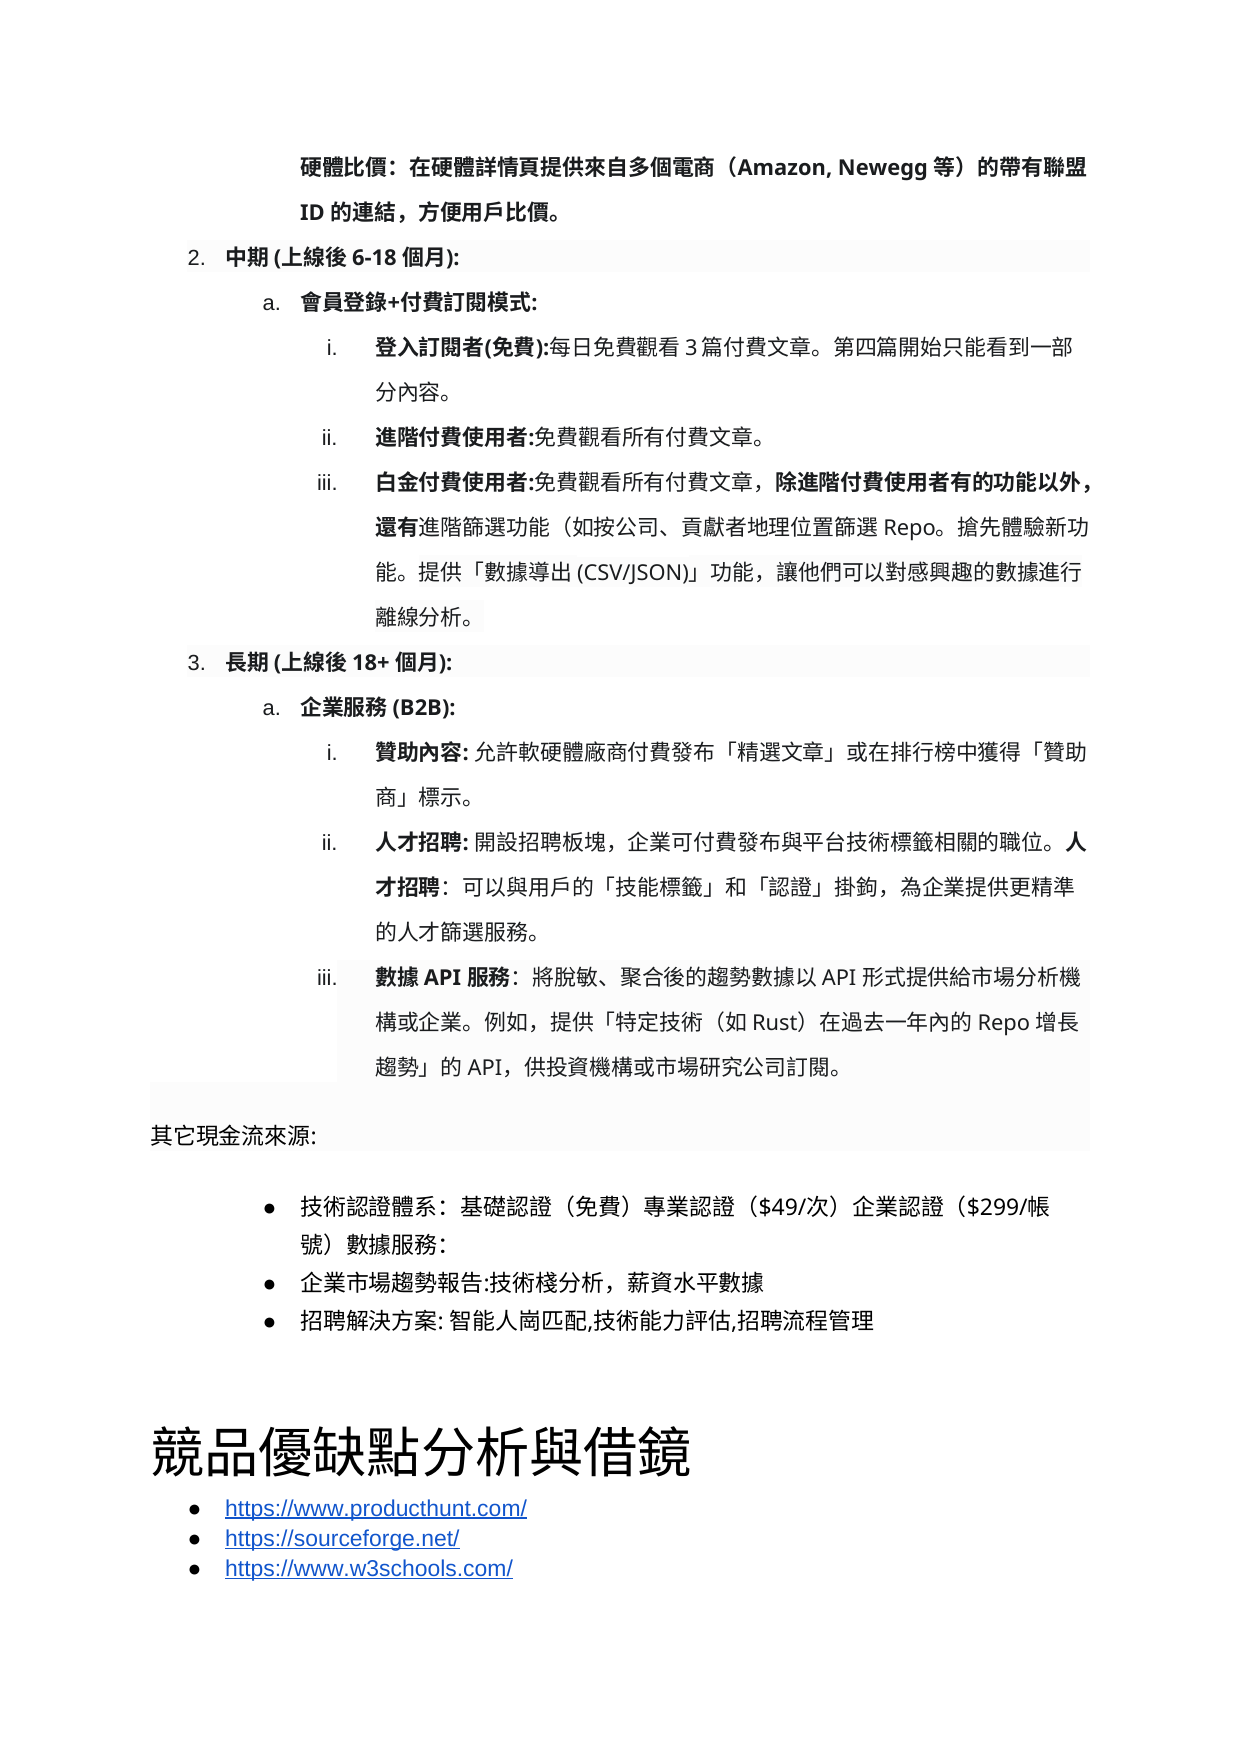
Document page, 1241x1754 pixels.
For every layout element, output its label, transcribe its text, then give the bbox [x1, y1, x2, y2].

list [262, 150, 1090, 227]
list 企業服務 (B2B): [262, 690, 1090, 722]
list 會員登錄+付費訂閱模式: [262, 285, 1090, 317]
list 招聘解決方案: 智能人崗匹配,技術能力評估,招聘流程管理 [262, 1303, 1090, 1336]
list 登入訂閱者(免費):每日免費觀看3篇付費文章。第四篇開始只能看到一部分內容。 [337, 330, 1090, 407]
text 其它現金流來源: [150, 1118, 1090, 1151]
list 中期 (上線後 6-18 個月): [187, 240, 1090, 272]
list 進階付費使用者:免費觀看所有付費文章。 [337, 420, 1090, 452]
list 白金付費使用者:免費觀看所有付費文章，除進階付費使用者有的功能以外，還有進階篩選功能（如按公司、貢獻者地理位置篩選 Repo。搶先體驗新功能。提供「數據導出 (CSV/JSON)」功能，讓他們可以對感興趣的數據進行離線分析。 [337, 465, 1090, 632]
list 技術認證體系：基礎認證（免費）專業認證（$49/次）企業認證（$299/帳號）數據服務： [262, 1188, 1090, 1260]
title 競品優缺點分析與借鏡 [150, 1410, 1090, 1488]
list https://www.w3schools.com/ [187, 1555, 1090, 1581]
list https://www.producthunt.com/ [187, 1494, 1090, 1521]
list 人才招聘: 開設招聘板塊，企業可付費發布與平台技術標籤相關的職位。人才招聘：可以與用戶的「技能標籤」和「認證」掛鉤，為企業提供更精準的人才篩選服務。 [337, 825, 1090, 947]
list 企業市場趨勢報告:技術棧分析，薪資水平數據 [262, 1265, 1090, 1298]
list 長期 (上線後 18+ 個月): [187, 645, 1090, 677]
list https://sourceforge.net/ [187, 1525, 1090, 1551]
list 數據 API 服務：將脫敏、聚合後的趨勢數據以 API 形式提供給市場分析機構或企業。例如，提供「特定技術（如 Rust）在過去一年內的 Repo 增長趨勢」的 API，供投資機構或市場研究公司訂閱。 [337, 960, 1090, 1082]
list 贊助內容: 允許軟硬體廠商付費發布「精選文章」或在排行榜中獲得「贊助商」標示。 [337, 735, 1090, 812]
